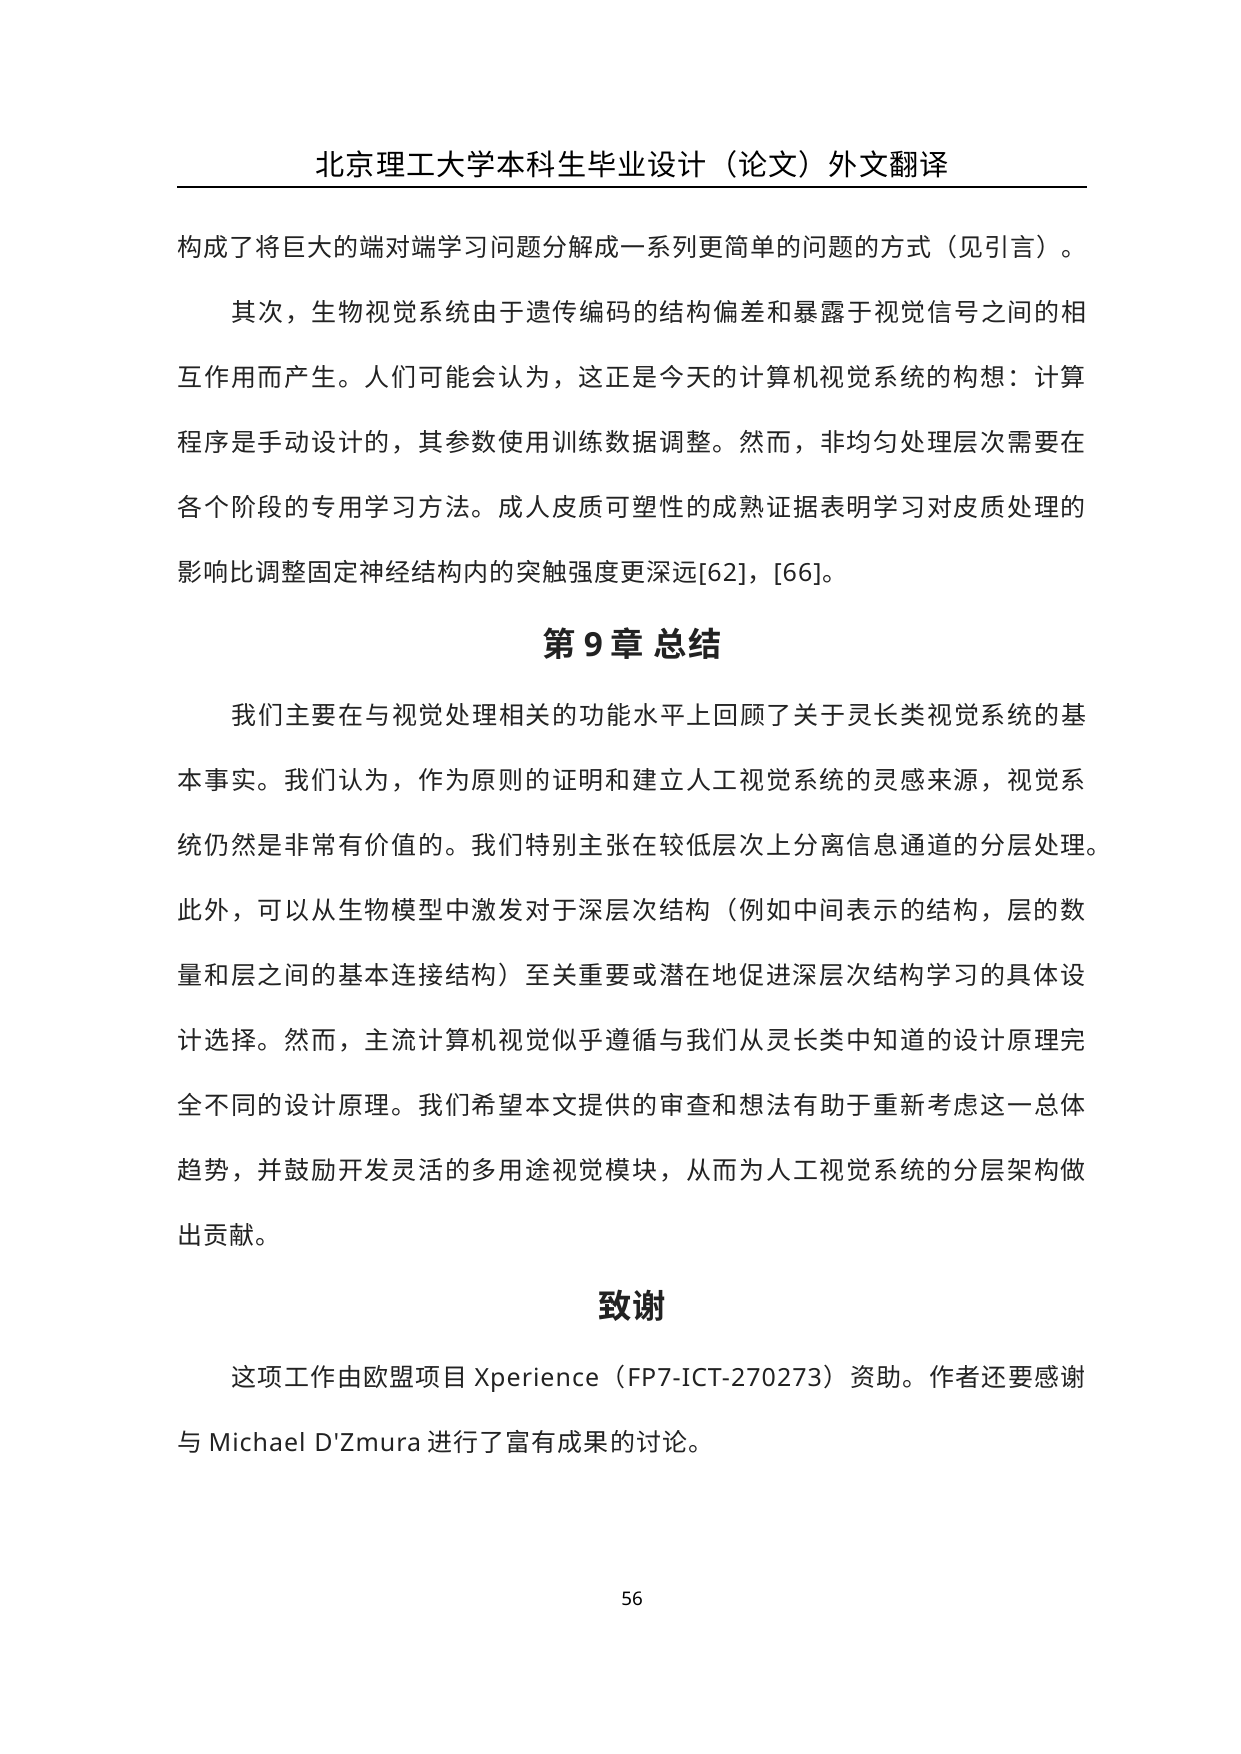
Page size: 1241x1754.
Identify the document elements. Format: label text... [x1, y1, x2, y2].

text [177, 213, 1087, 278]
subtitle 致谢 [177, 1272, 1087, 1337]
text 其次，生物视觉系统由于遗传编码的结构偏差和暴露于视觉信号之间的相互作用而产生。人们可能会认为，这正是今天的计算机视觉系统的构想：计算程序是手动设计的，其参数使用训练数据调整。然而，非均匀处理层次需要在各个阶段的专用学习方法。成人皮质可塑性的成熟证据表明学习对皮质处理的影响比调整固定神经结构内的突触强度更深远[62]，[66]。 [177, 278, 1087, 603]
subtitle 第9章 总结 [177, 609, 1087, 674]
text 这项工作由欧盟项目Xperience（FP7-ICT-270273）资助。作者还要感谢与Michael D'Zmura进行了富有成果的讨论。 [177, 1343, 1087, 1473]
text 我们主要在与视觉处理相关的功能水平上回顾了关于灵长类视觉系统的基本事实。我们认为，作为原则的证明和建立人工视觉系统的灵感来源，视觉系统仍然是非常有价值的。我们特别主张在较低层次上分离信息通道的分层处理。此外，可以从生物模型中激发对于深层次结构（例如中间表示的结构，层的数量和层之间的基本连接结构）至关重要或潜在地促进深层次结构学习的具体设计选择。然而，主流计算机视觉似乎遵循与我们从灵长类中知道的设计原理完全不同的设计原理。我们希望本文提供的审查和想法有助于重新考虑这一总体趋势，并鼓励开发灵活的多用途视觉模块，从而为人工视觉系统的分层架构做出贡献。 [177, 681, 1087, 1266]
